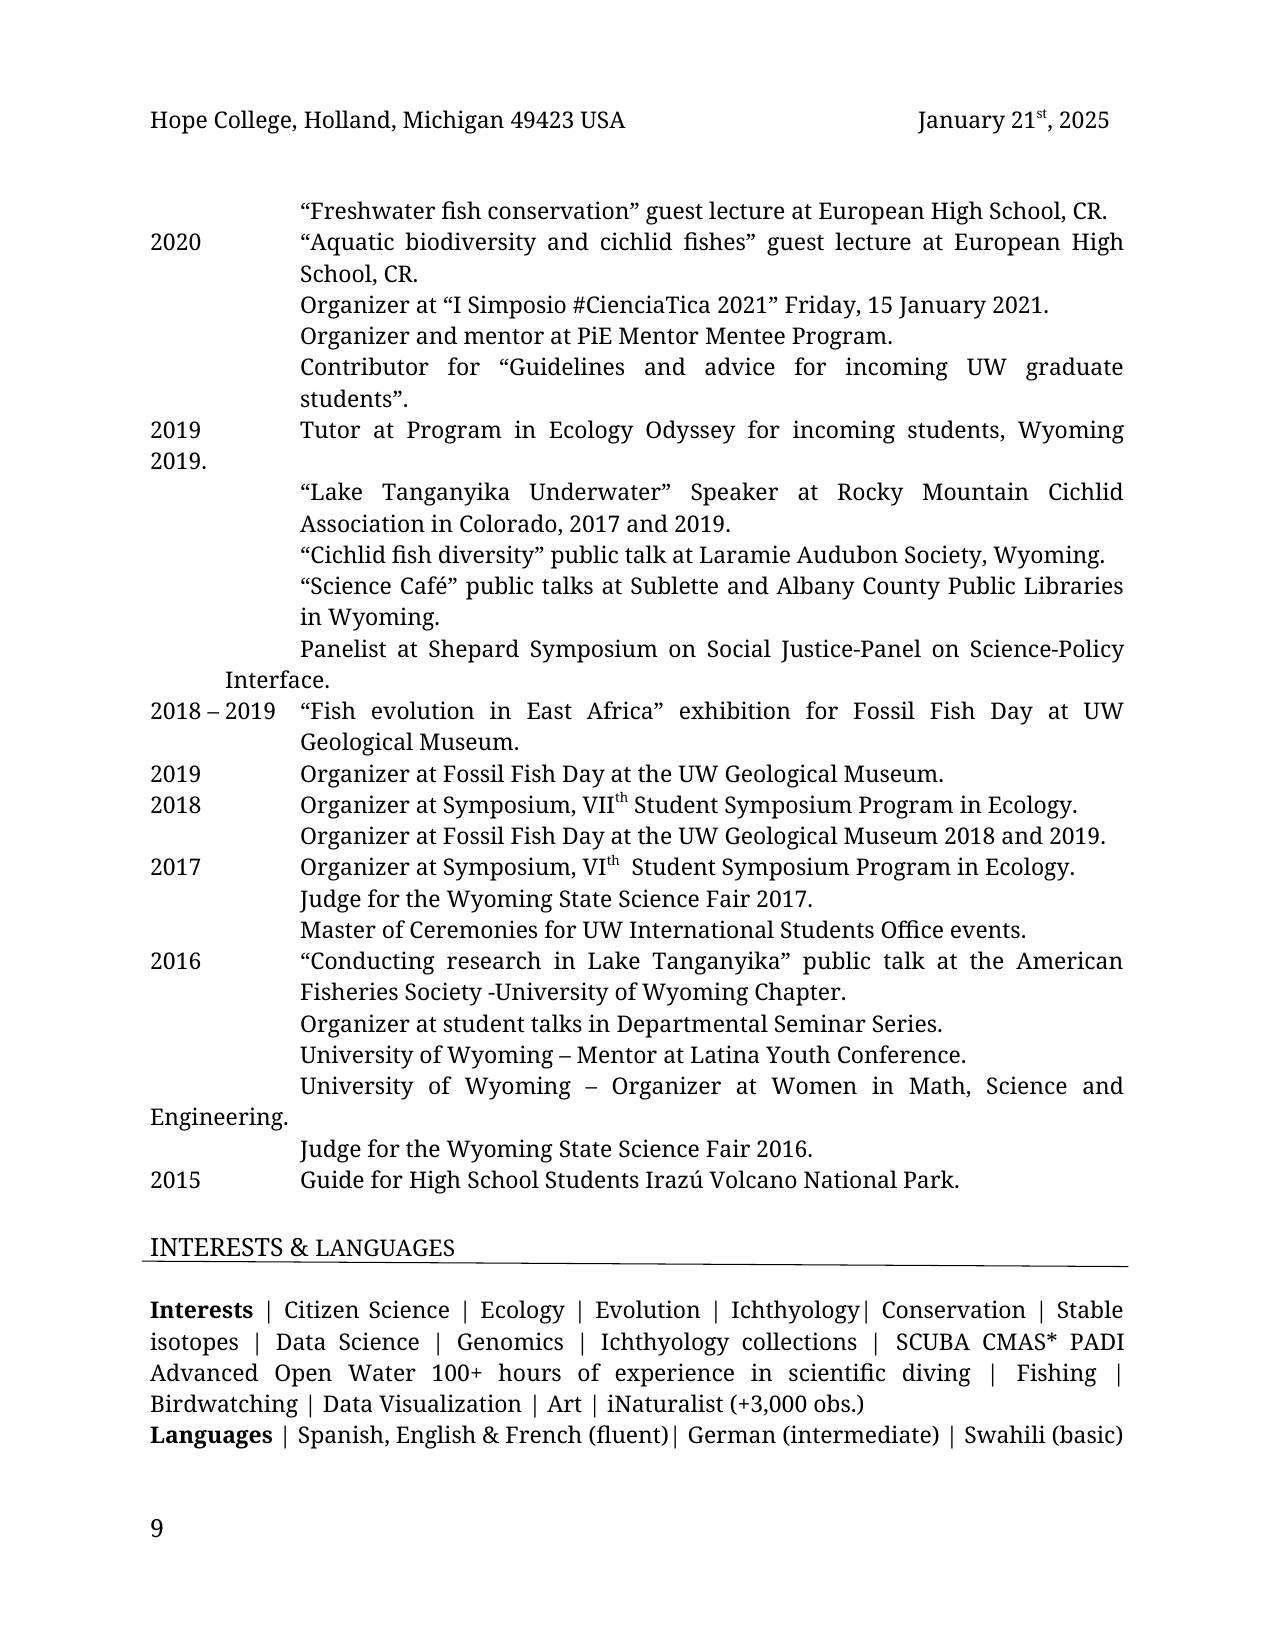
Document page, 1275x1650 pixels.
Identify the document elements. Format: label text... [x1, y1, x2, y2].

text Organizer at Fossil Fish Day at the UW Geological Museum 2018 and 2019. [150, 820, 1125, 851]
text 2016 “Conducting research in Lake Tanganyika” public talk at the American Fisheries Society -University of Wyoming Chapter. [150, 945, 1125, 1008]
text Organizer at “I Simposio #CienciaTica 2021” Friday, 15 January 2021. [150, 289, 1125, 320]
text 2020 “Aquatic biodiversity and cichlid fishes” guest lecture at European High School, CR. [150, 226, 1125, 289]
text Panelist at Shepard Symposium on Social Justice-Panel on Science-Policy Interface. [150, 633, 1125, 695]
text Organizer at student talks in Departmental Seminar Series. [150, 1008, 1125, 1039]
text Languages | Spanish, English & French (fluent)| German (intermediate) | Swahili (basic) [150, 1419, 1125, 1451]
text Judge for the Wyoming State Science Fair 2016. [150, 1133, 1125, 1164]
text University of Wyoming – Mentor at Latina Youth Conference. [150, 1039, 1125, 1070]
text 2017 Organizer at Symposium, VIth Student Symposium Program in Ecology. [150, 851, 1125, 883]
text Organizer and mentor at PiE Mentor Mentee Program. [150, 320, 1125, 351]
text Judge for the Wyoming State Science Fair 2017. [150, 883, 1125, 914]
text “Cichlid fish diversity” public talk at Laramie Audubon Society, Wyoming. [150, 539, 1125, 570]
text 2015 Guide for High School Students Irazú Volcano National Park. [150, 1164, 1125, 1195]
text “Lake Tanganyika Underwater” Speaker at Rocky Mountain Cichlid Association in Colorado, 2017 and 2019. [150, 476, 1125, 539]
text Interests | Citizen Science | Ecology | Evolution | Ichthyology| Conservation | Stable isotopes | Data Science | Genomics | Ichthyology collections | SCUBA CMAS* PADI Advanced Open Water 100+ hours of experience in scientific diving | Fishing | Birdwatching | Data Visualization | Art | iNaturalist (+3,000 obs.) [150, 1294, 1125, 1419]
text 2019 Organizer at Fossil Fish Day at the UW Geological Museum. [150, 758, 1125, 789]
text Master of Ceremonies for UW International Students Office events. [150, 914, 1125, 945]
text INTERESTS & LANGUAGES [150, 1229, 1125, 1263]
text 2019 Tutor at Program in Ecology Odyssey for incoming students, Wyoming 2019. [150, 414, 1125, 476]
text University of Wyoming – Organizer at Women in Math, Science and Engineering. [150, 1070, 1125, 1133]
text Contributor for “Guidelines and advice for incoming UW graduate students”. [150, 351, 1125, 414]
text “Freshwater fish conservation” guest lecture at European High School, CR. [150, 195, 1125, 226]
text “Science Café” public talks at Sublette and Albany County Public Libraries in Wyoming. [150, 570, 1125, 633]
text 2018 – 2019 “Fish evolution in East Africa” exhibition for Fossil Fish Day at UW Geological Museum. [150, 695, 1125, 758]
text 2018 Organizer at Symposium, VIIth Student Symposium Program in Ecology. [150, 789, 1125, 820]
